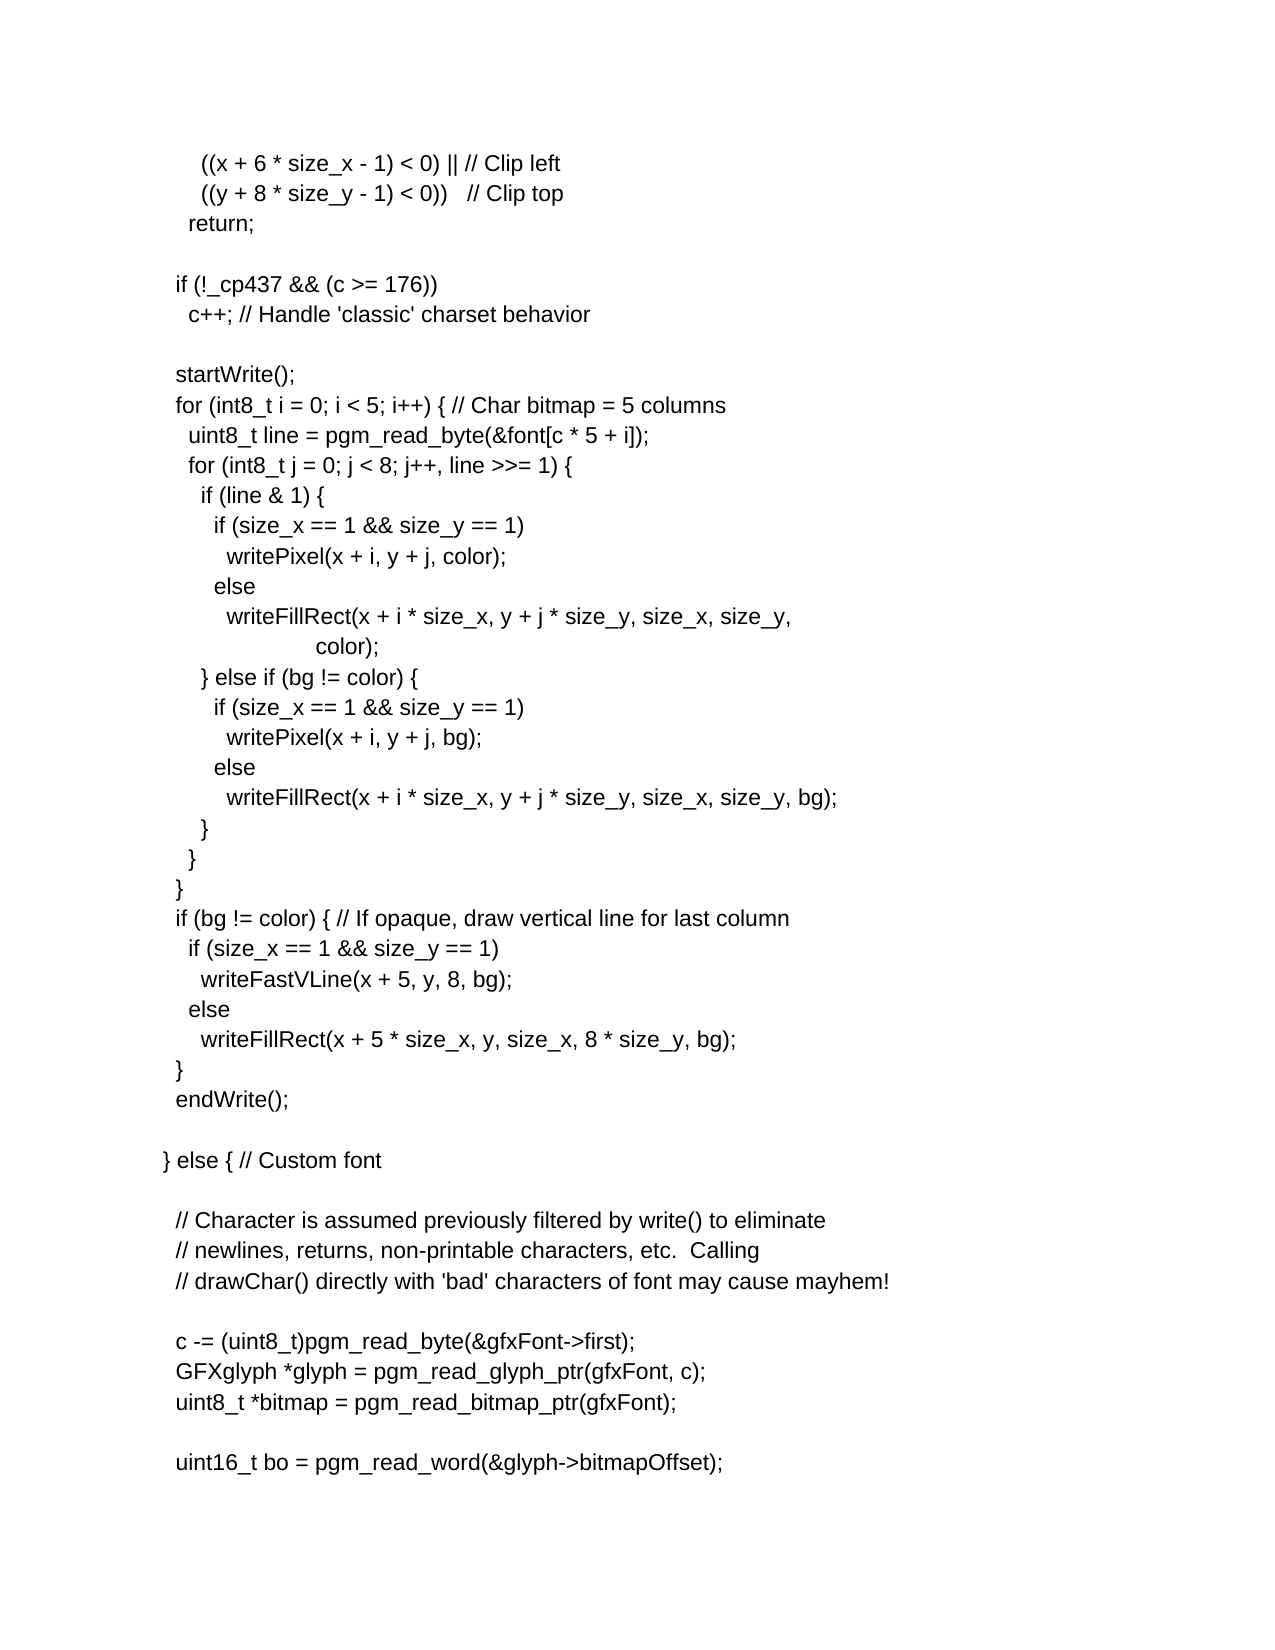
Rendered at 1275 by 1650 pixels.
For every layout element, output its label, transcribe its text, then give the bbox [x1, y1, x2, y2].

text if (size_x == 1 && size_y == 1) [150, 694, 1125, 720]
text ((x + 6 * size_x - 1) < 0) || // Clip left [150, 150, 1125, 176]
text } [150, 1056, 1125, 1083]
text writePixel(x + i, y + j, bg); [150, 724, 1125, 750]
text else [150, 754, 1125, 781]
text writeFillRect(x + i * size_x, y + j * size_y, size_x, size_y, [150, 603, 1125, 629]
text // newlines, returns, non-printable characters, etc. Calling [150, 1237, 1125, 1264]
text if (!_cp437 && (c >= 176)) [150, 271, 1125, 297]
text } else { // Custom font [150, 1147, 1125, 1173]
text writeFillRect(x + i * size_x, y + j * size_y, size_x, size_y, bg); [150, 784, 1125, 811]
text writePixel(x + i, y + j, color); [150, 543, 1125, 569]
text } [150, 845, 1125, 871]
text if (size_x == 1 && size_y == 1) [150, 512, 1125, 539]
text color); [150, 633, 1125, 660]
text for (int8_t i = 0; i < 5; i++) { // Char bitmap = 5 columns [150, 392, 1125, 418]
text return; [150, 210, 1125, 237]
text if (bg != color) { // If opaque, draw vertical line for last column [150, 905, 1125, 932]
text c -= (uint8_t)pgm_read_byte(&gfxFont->first); [150, 1328, 1125, 1354]
text else [150, 996, 1125, 1022]
text uint8_t *bitmap = pgm_read_bitmap_ptr(gfxFont); [150, 1388, 1125, 1415]
text else [150, 573, 1125, 599]
text for (int8_t j = 0; j < 8; j++, line >>= 1) { [150, 452, 1125, 478]
text writeFastVLine(x + 5, y, 8, bg); [150, 966, 1125, 992]
text uint8_t line = pgm_read_byte(&font[c * 5 + i]); [150, 422, 1125, 448]
text } else if (bg != color) { [150, 663, 1125, 690]
text startWrite(); [150, 361, 1125, 388]
text GFXglyph *glyph = pgm_read_glyph_ptr(gfxFont, c); [150, 1358, 1125, 1385]
text writeFillRect(x + 5 * size_x, y, size_x, 8 * size_y, bg); [150, 1026, 1125, 1052]
text c++; // Handle 'classic' charset behavior [150, 301, 1125, 327]
text if (size_x == 1 && size_y == 1) [150, 935, 1125, 962]
text } [150, 875, 1125, 901]
text uint16_t bo = pgm_read_word(&glyph->bitmapOffset); [150, 1449, 1125, 1475]
text ((y + 8 * size_y - 1) < 0)) // Clip top [150, 180, 1125, 207]
text } [150, 814, 1125, 841]
text if (line & 1) { [150, 482, 1125, 509]
text // Character is assumed previously filtered by write() to eliminate [150, 1207, 1125, 1234]
text // drawChar() directly with 'bad' characters of font may cause mayhem! [150, 1268, 1125, 1294]
text endWrite(); [150, 1086, 1125, 1113]
